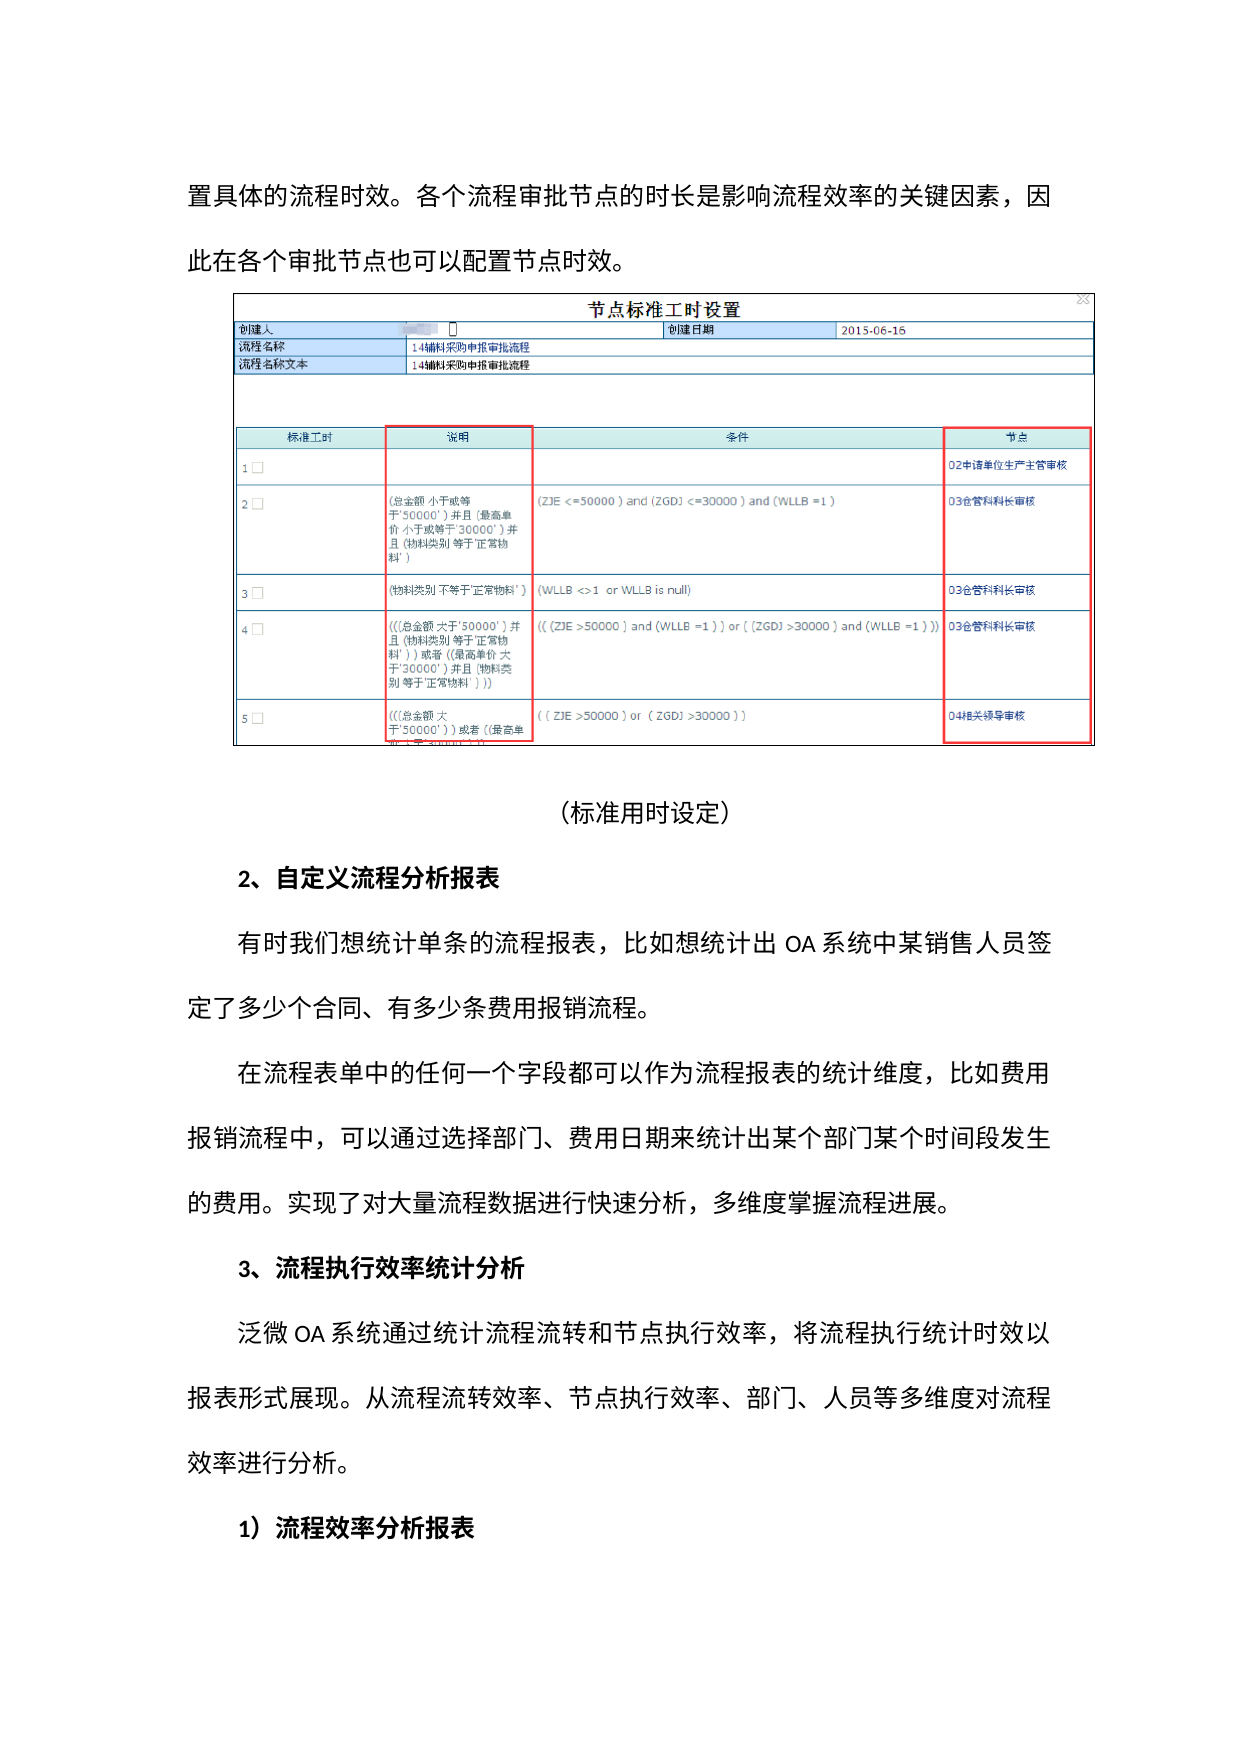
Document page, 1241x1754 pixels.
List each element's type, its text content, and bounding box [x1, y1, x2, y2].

text 1）流程效率分析报表 [187, 1494, 1053, 1559]
text 泛微OA系统通过统计流程流转和节点执行效率，将流程执行统计时效以报表形式展现。从流程流转效率、节点执行效率、部门、人员等多维度对流程效率进行分析。 [187, 1299, 1053, 1494]
text 在流程表单中的任何一个字段都可以作为流程报表的统计维度，比如费用报销流程中，可以通过选择部门、费用日期来统计出某个部门某个时间段发生的费用。实现了对大量流程数据进行快速分析，多维度掌握流程进展。 [187, 1039, 1053, 1234]
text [187, 162, 1053, 292]
text （标准用时设定） [187, 779, 1053, 844]
text 有时我们想统计单条的流程报表，比如想统计出OA系统中某销售人员签定了多少个合同、有多少条费用报销流程。 [187, 909, 1053, 1039]
picture [231, 292, 1097, 749]
text 2、自定义流程分析报表 [187, 844, 1053, 909]
text 3、流程执行效率统计分析 [187, 1234, 1053, 1299]
